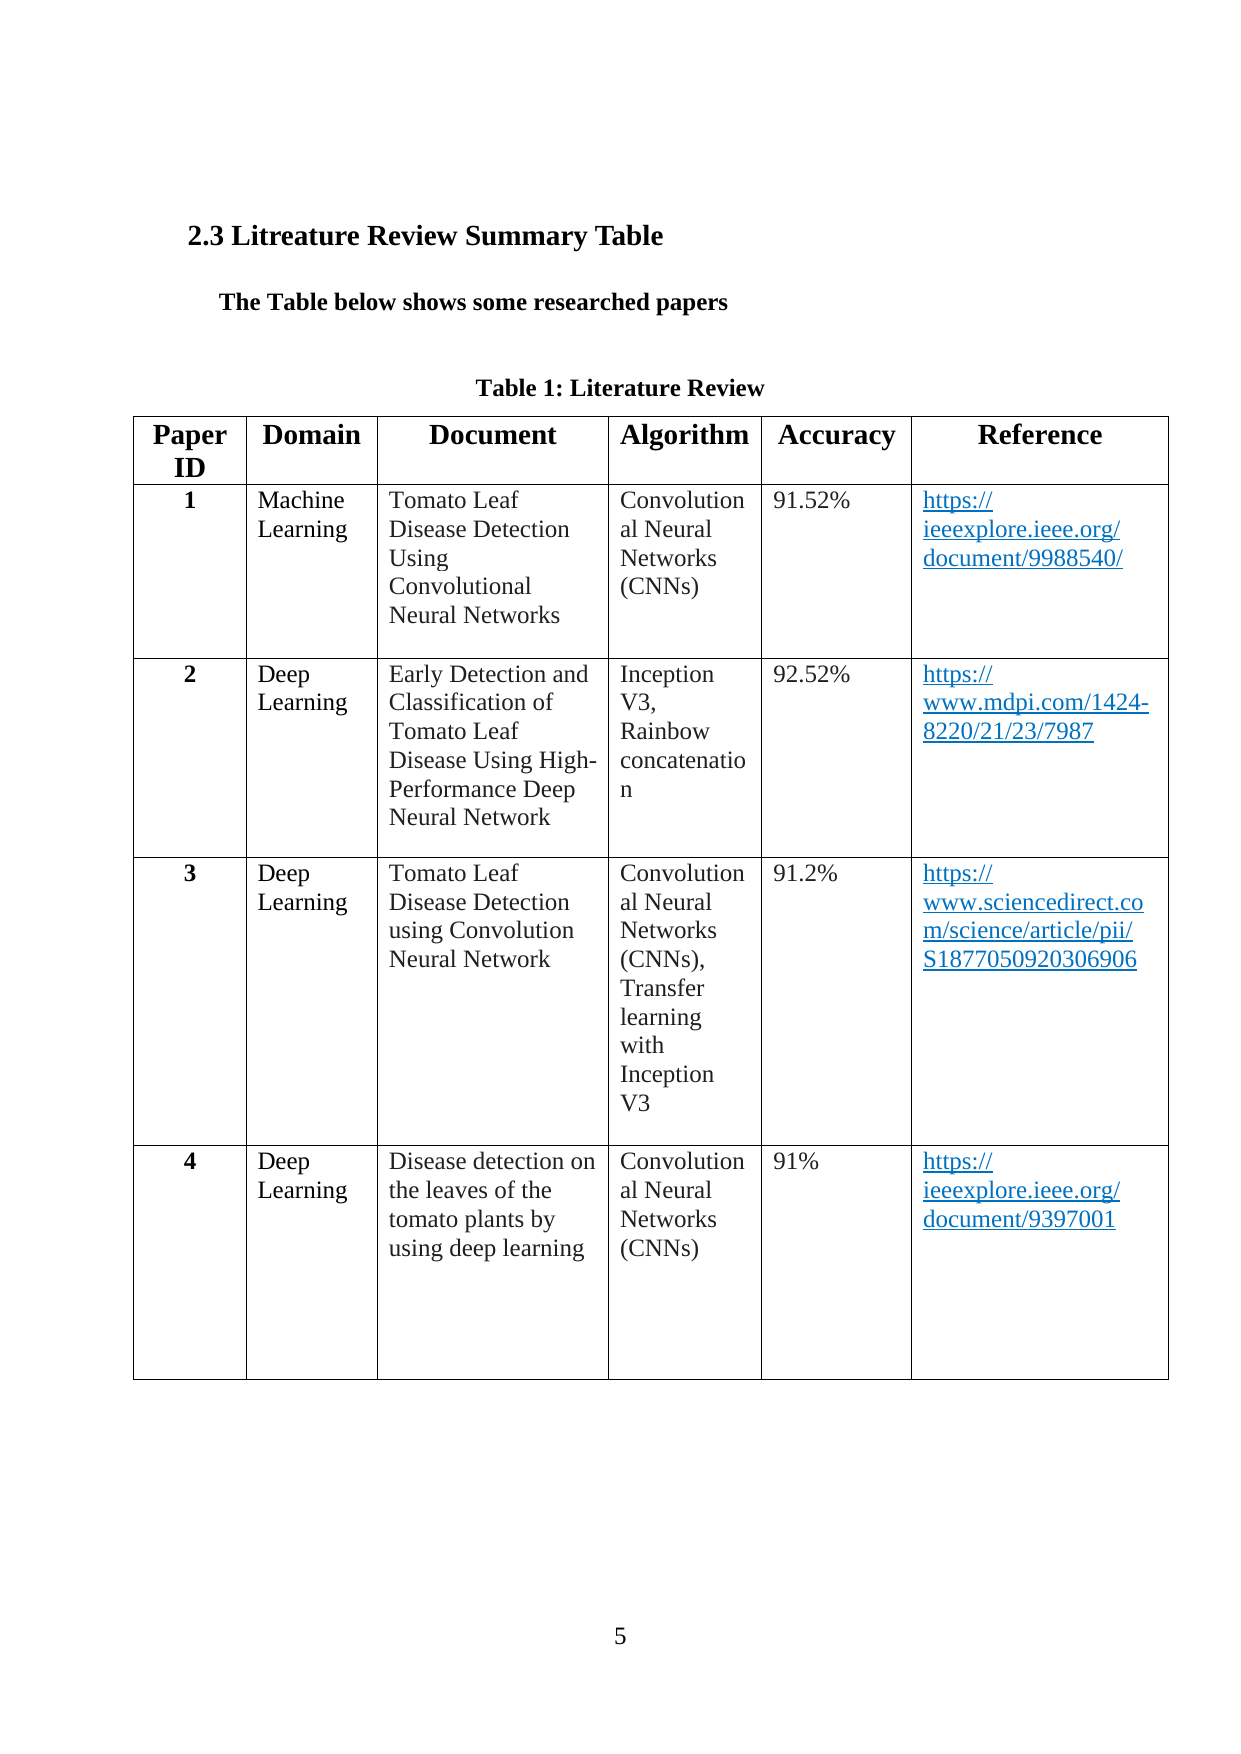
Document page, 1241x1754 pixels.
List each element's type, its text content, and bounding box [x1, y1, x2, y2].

table_cell https://ieeexplore.ieee.org/document/9988540/ [912, 485, 1168, 658]
table_cell 3 [134, 858, 246, 1145]
table_header Domain [247, 417, 377, 484]
table_cell Deep Learning [247, 659, 377, 857]
table_cell Machine Learning [247, 485, 377, 658]
table_cell Inception V3, Rainbow concatenation [609, 659, 761, 857]
table_header Accuracy [762, 417, 911, 484]
table_cell https://www.mdpi.com/1424-8220/21/23/7987 [912, 659, 1168, 857]
table_cell Convolutional Neural Networks (CNNs) [609, 1146, 761, 1379]
table_cell https://ieeexplore.ieee.org/document/9397001 [912, 1146, 1168, 1379]
table_header Document [378, 417, 608, 484]
table_cell Disease detection on the leaves of the tomato plants by using deep learning [378, 1146, 608, 1379]
table_cell 92.52% [762, 659, 911, 857]
table_cell https://www.sciencedirect.com/science/article/pii/S1877050920306906 [912, 858, 1168, 1145]
text The Table below shows some researched papers [187, 287, 1053, 315]
table_cell Deep Learning [247, 1146, 377, 1379]
subtitle 2.3 Litreature Review Summary Table [187, 218, 1053, 252]
text Table 1: Literature Review [187, 373, 1053, 402]
table_cell 4 [134, 1146, 246, 1379]
table_cell Convolutional Neural Networks (CNNs), Transfer learning with Inception V3 [609, 858, 761, 1145]
table_header Reference [912, 417, 1168, 484]
table_cell 1 [134, 485, 246, 658]
table_cell Early Detection and Classification of Tomato Leaf Disease Using High-Performance Deep Neural Network [378, 659, 608, 857]
table_cell Convolutional Neural Networks (CNNs) [609, 485, 761, 658]
table_cell 91.52% [762, 485, 911, 658]
table_header Paper ID [134, 417, 246, 484]
table_cell Tomato Leaf Disease Detection using Convolution Neural Network [378, 858, 608, 1145]
table_header Algorithm [609, 417, 761, 484]
table_cell Tomato Leaf Disease Detection Using Convolutional Neural Networks [378, 485, 608, 658]
table_cell Deep Learning [247, 858, 377, 1145]
table_cell 91% [762, 1146, 911, 1379]
table_cell 2 [134, 659, 246, 857]
table_cell 91.2% [762, 858, 911, 1145]
